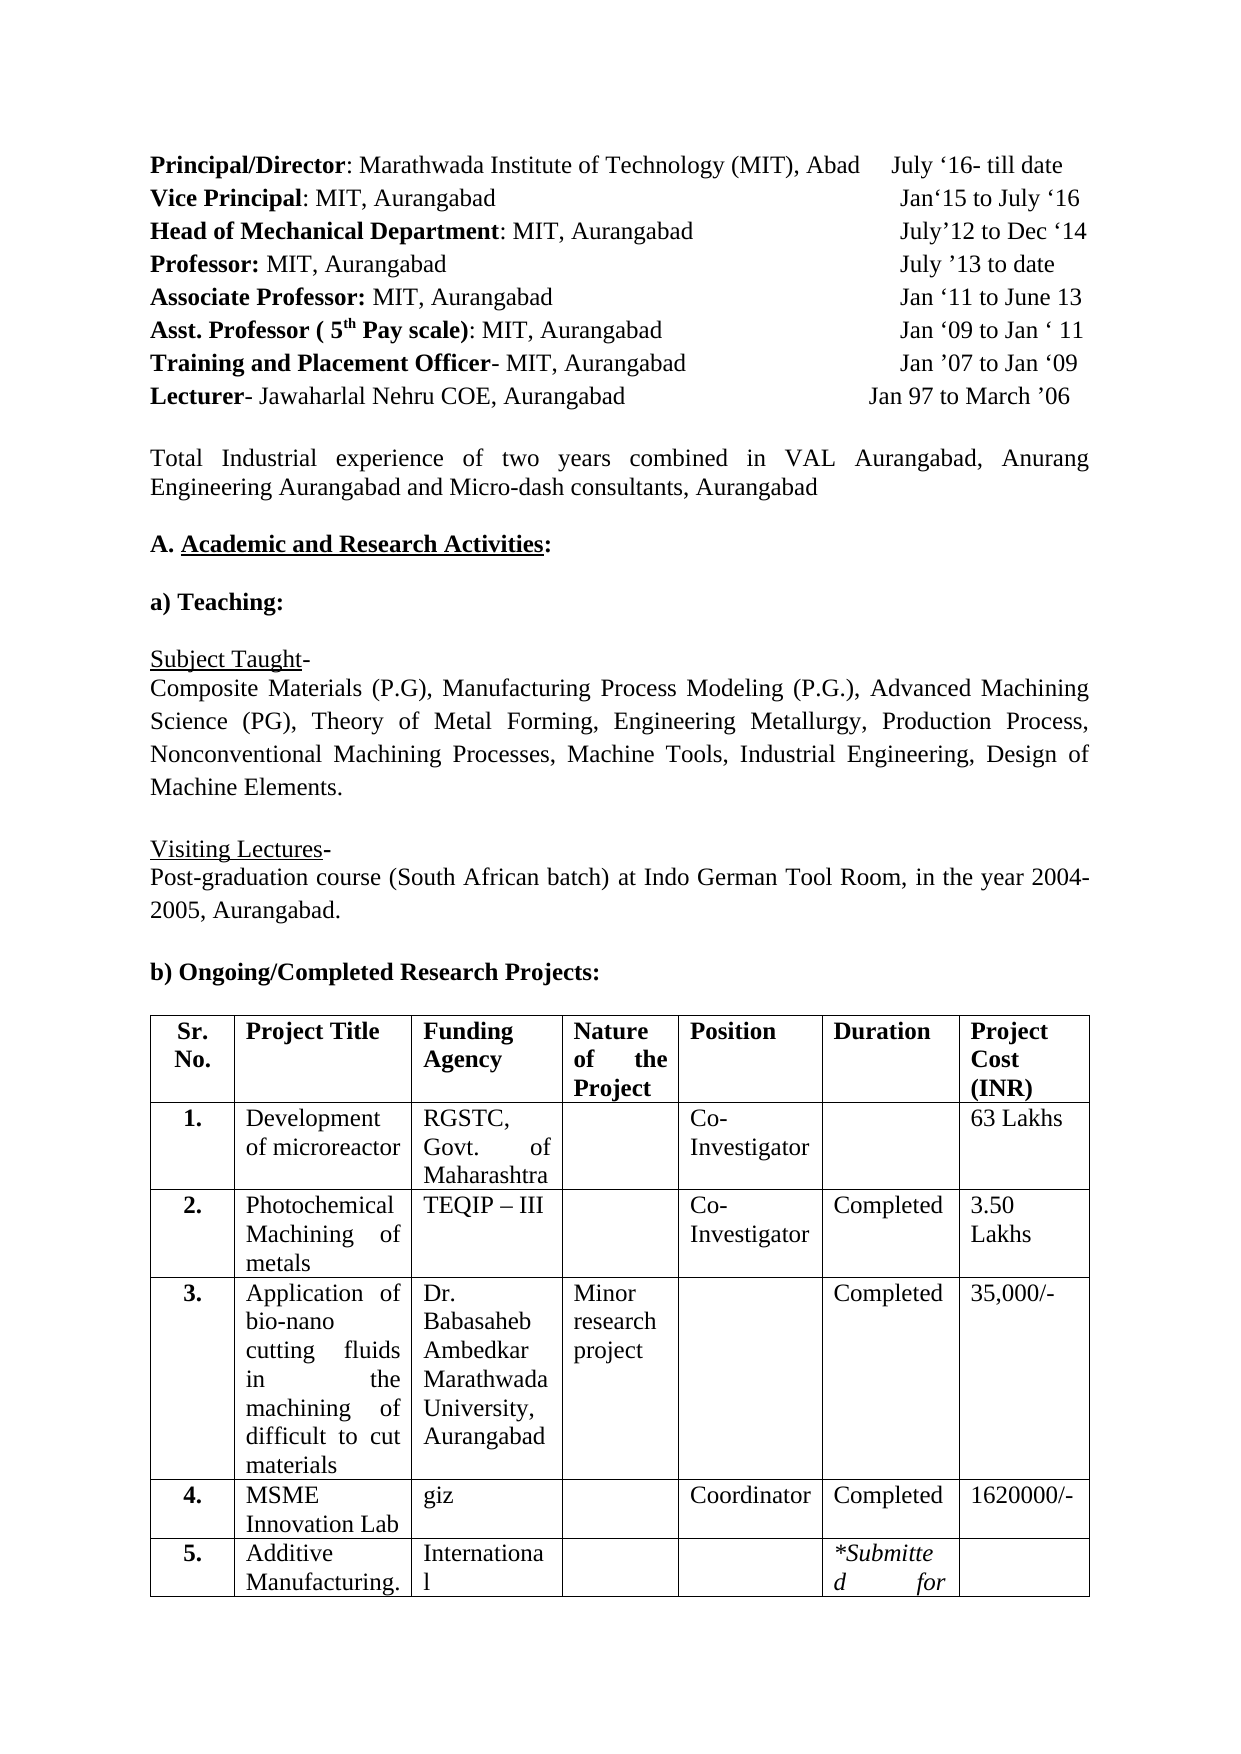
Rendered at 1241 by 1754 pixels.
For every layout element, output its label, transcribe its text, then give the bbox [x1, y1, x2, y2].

text Vice Principal: MIT, Aurangabad Jan‘15 to July ‘16 [150, 183, 1090, 212]
text Subject Taught- [150, 644, 1090, 673]
text Total Industrial experience of two years combined in VAL Aurangabad, Anurang Engineering Aurangabad and Micro-dash consultants, Aurangabad [150, 443, 1090, 500]
table_cell Photochemical Machining of metals [235, 1190, 411, 1277]
text Training and Placement Officer- MIT, Aurangabad Jan ’07 to Jan ‘09 [150, 348, 1090, 377]
table_cell Coordinator [679, 1480, 822, 1537]
table_header Position [679, 1016, 822, 1102]
table_cell 63 Lakhs [960, 1103, 1089, 1189]
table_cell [412, 1539, 562, 1596]
table_cell [563, 1539, 678, 1596]
table_cell [679, 1539, 822, 1596]
text A. Academic and Research Activities: [150, 529, 1090, 558]
table_cell 4. [151, 1480, 234, 1537]
table_cell [563, 1480, 678, 1537]
table_cell Completed [823, 1480, 959, 1537]
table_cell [823, 1539, 959, 1596]
table_cell 5. [151, 1539, 234, 1596]
table_cell Development of microreactor [235, 1103, 411, 1189]
table_cell Dr. Babasaheb Ambedkar Marathwada University, Aurangabad [412, 1278, 562, 1479]
table_cell [563, 1103, 678, 1189]
table_cell 3. [151, 1278, 234, 1479]
text Head of Mechanical Department: MIT, Aurangabad July’12 to Dec ‘14 [150, 216, 1090, 245]
text b) Ongoing/Completed Research Projects: [150, 957, 1090, 986]
table_cell 3.50 Lakhs [960, 1190, 1089, 1277]
table_cell Minor research project [563, 1278, 678, 1479]
table_cell [563, 1190, 678, 1277]
table_header Funding Agency [412, 1016, 562, 1102]
text a) Teaching: [150, 587, 1090, 615]
table_cell MSME Innovation Lab [235, 1480, 411, 1537]
table_cell [823, 1103, 959, 1189]
text Post-graduation course (South African batch) at Indo German Tool Room, in the year 2004-2005, Aurangabad. [150, 862, 1090, 924]
table_cell 1620000/- [960, 1480, 1089, 1537]
text Associate Professor: MIT, Aurangabad Jan ‘11 to June 13 [150, 282, 1090, 311]
table_cell giz [412, 1480, 562, 1537]
table_cell 2. [151, 1190, 234, 1277]
table_cell RGSTC, Govt. of Maharashtra [412, 1103, 562, 1189]
text Visiting Lectures- [150, 834, 1090, 862]
table_cell Co- Investigator [679, 1103, 822, 1189]
table_header Project Title [235, 1016, 411, 1102]
table_cell TEQIP – III [412, 1190, 562, 1277]
table_cell [960, 1539, 1089, 1596]
table_header Project Cost (INR) [960, 1016, 1089, 1102]
table_cell Application of bio-nano cutting fluids in the machining of difficult to cut materials [235, 1278, 411, 1479]
text Asst. Professor ( 5th Pay scale): MIT, Aurangabad Jan ‘09 to Jan ‘ 11 [150, 315, 1090, 344]
text Professor: MIT, Aurangabad July ’13 to date [150, 249, 1090, 278]
text Lecturer- Jawaharlal Nehru COE, Aurangabad Jan 97 to March ’06 [150, 381, 1090, 410]
table_cell 1. [151, 1103, 234, 1189]
table_header Nature of the Project [563, 1016, 678, 1102]
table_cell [235, 1539, 411, 1596]
table_cell Completed [823, 1190, 959, 1277]
text Principal/Director: Marathwada Institute of Technology (MIT), Abad July ‘16- till date [150, 150, 1090, 179]
table_cell [679, 1278, 822, 1479]
text Composite Materials (P.G), Manufacturing Process Modeling (P.G.), Advanced Machining Science (PG), Theory of Metal Forming, Engineering Metallurgy, Production Process, Nonconventional Machining Processes, Machine Tools, Industrial Engineering, Design of Machine Elements. [150, 673, 1090, 801]
table_header Duration [823, 1016, 959, 1102]
table_cell 35,000/- [960, 1278, 1089, 1479]
table_cell Co- Investigator [679, 1190, 822, 1277]
table_header Sr. No. [151, 1016, 234, 1102]
table_cell Completed [823, 1278, 959, 1479]
